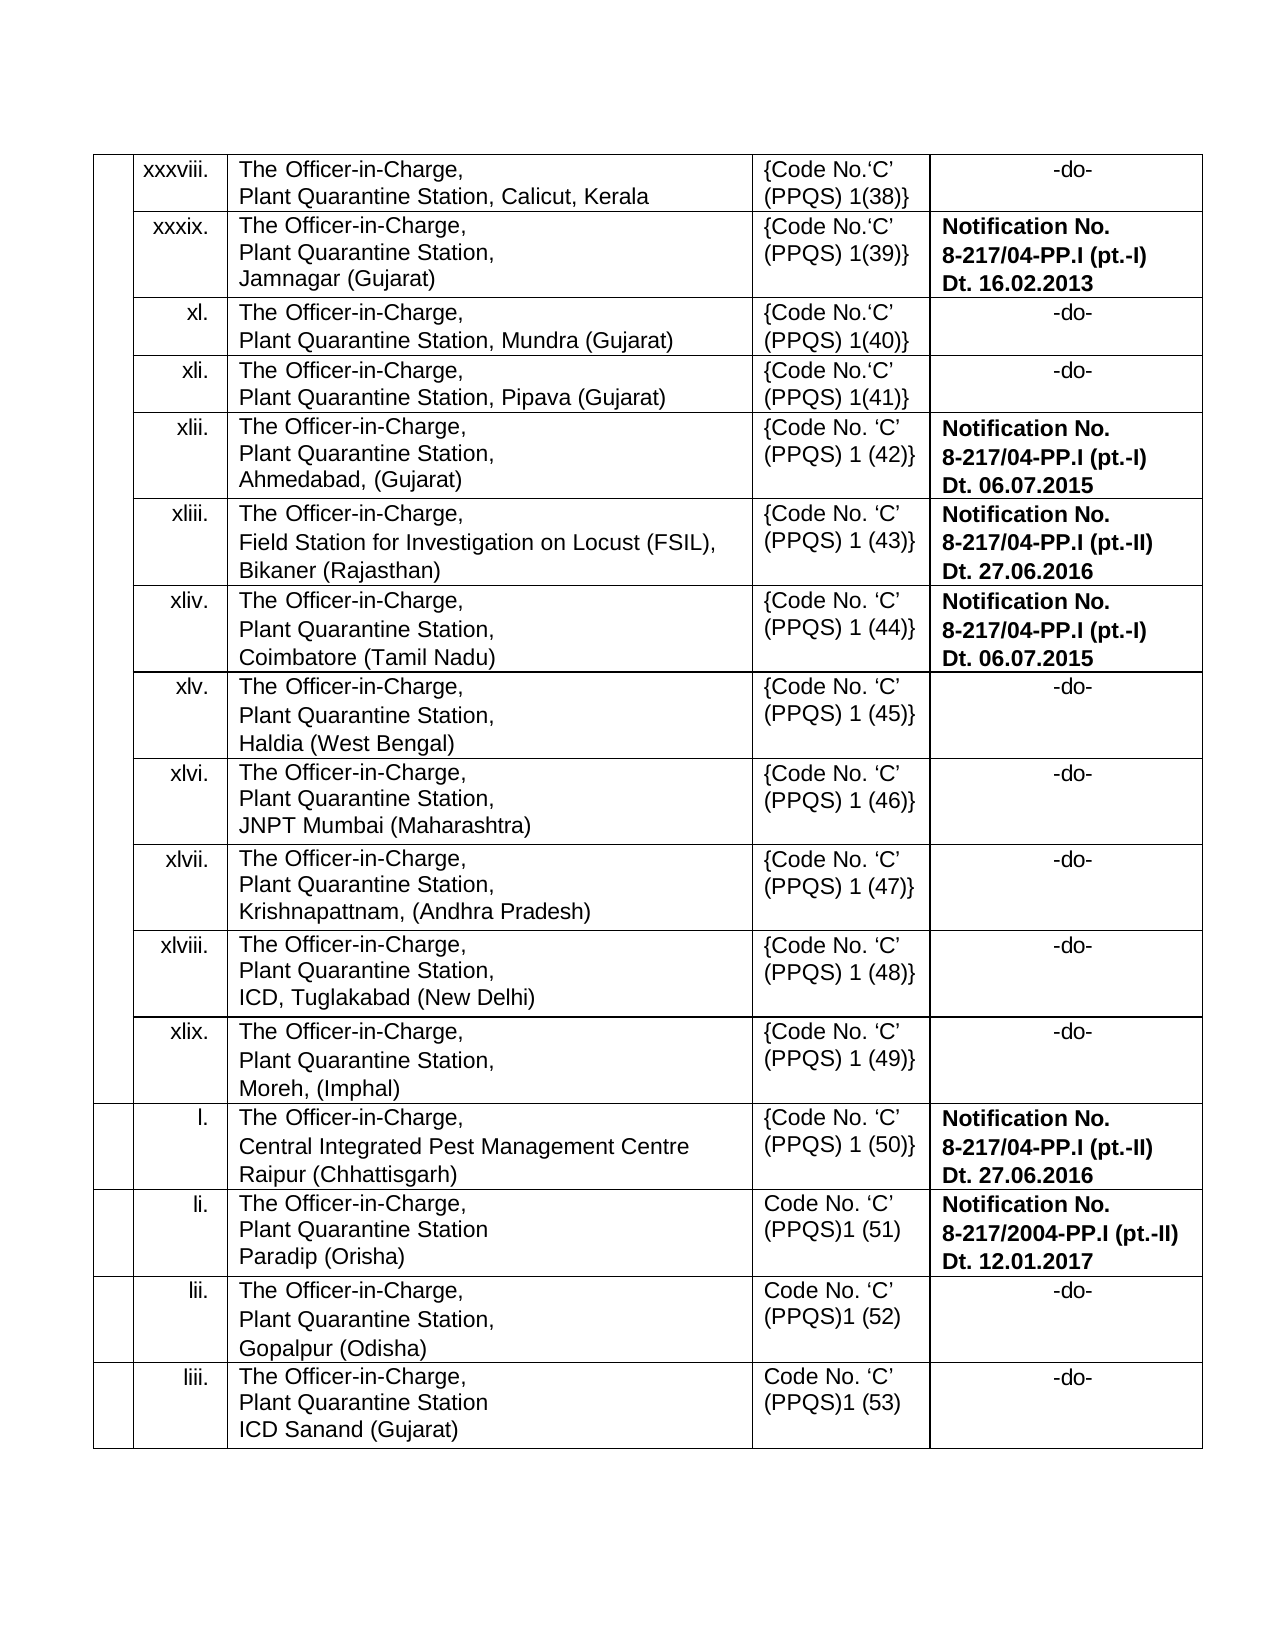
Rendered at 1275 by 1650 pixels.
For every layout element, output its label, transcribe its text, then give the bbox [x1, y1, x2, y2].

table_cell -do- [931, 759, 1202, 844]
table_cell The Officer-in-Charge, Plant Quarantine Station Paradip (Orisha) [228, 1190, 752, 1276]
table_cell The Officer-in-Charge, Plant Quarantine Station, Gopalpur (Odisha) [228, 1277, 752, 1362]
table_cell lii. [134, 1277, 227, 1362]
table_cell xlviii. [134, 931, 227, 1016]
table_cell -do- [931, 1277, 1202, 1362]
table_cell -do- [931, 845, 1202, 930]
table_cell [94, 1104, 133, 1189]
table_cell {Code No. ‘C’ (PPQS) 1 (46)} [753, 759, 929, 844]
table_cell {Code No. ‘C’ (PPQS) 1 (43)} [753, 499, 929, 585]
table_cell The Officer-in-Charge, Plant Quarantine Station, Haldia (West Bengal) [228, 673, 752, 758]
table_cell xlvii. [134, 845, 227, 930]
table_cell xl. [134, 298, 227, 354]
table_cell {Code No. ‘C’ (PPQS) 1 (49)} [753, 1018, 929, 1102]
table_cell xlix. [134, 1018, 227, 1102]
table_cell xxxix. [134, 212, 227, 297]
table_cell {Code No.‘C’ (PPQS) 1(40)} [753, 298, 929, 354]
table_cell {Code No. ‘C’ (PPQS) 1 (50)} [753, 1104, 929, 1189]
table_cell {Code No. ‘C’ (PPQS) 1 (47)} [753, 845, 929, 930]
table_cell {Code No. ‘C’ (PPQS) 1 (44)} [753, 586, 929, 671]
table_cell The Officer-in-Charge, Plant Quarantine Station ICD Sanand (Gujarat) [228, 1363, 752, 1448]
table_header -do- [931, 155, 1202, 211]
table_cell Notification No. 8-217/04-PP.I (pt.-I) Dt. 06.07.2015 [931, 586, 1202, 671]
table_cell The Officer-in-Charge, Plant Quarantine Station, Pipava (Gujarat) [228, 356, 752, 412]
table_cell l. [134, 1104, 227, 1189]
table_cell -do- [931, 298, 1202, 354]
table_cell The Officer-in-Charge, Plant Quarantine Station, Krishnapattnam, (Andhra Pradesh) [228, 845, 752, 930]
table_cell -do- [931, 1363, 1202, 1448]
table_cell -do- [931, 931, 1202, 1016]
table_cell [94, 1363, 133, 1448]
table_cell Notification No. 8-217/04-PP.I (pt.-II) Dt. 27.06.2016 [931, 1104, 1202, 1189]
table_header [94, 155, 133, 1102]
table_cell xlii. [134, 413, 227, 498]
table_header xxxviii. [134, 155, 227, 211]
table_cell Code No. ‘C’ (PPQS)1 (52) [753, 1277, 929, 1362]
table_cell Code No. ‘C’ (PPQS)1 (51) [753, 1190, 929, 1276]
table_cell The Officer-in-Charge, Plant Quarantine Station, Mundra (Gujarat) [228, 298, 752, 354]
table_cell The Officer-in-Charge, Plant Quarantine Station, ICD, Tuglakabad (New Delhi) [228, 931, 752, 1016]
table_cell {Code No.‘C’ (PPQS) 1(39)} [753, 212, 929, 297]
table_cell -do- [931, 356, 1202, 412]
table_header {Code No.‘C’ (PPQS) 1(38)} [753, 155, 929, 211]
table_cell The Officer-in-Charge, Plant Quarantine Station, Ahmedabad, (Gujarat) [228, 413, 752, 498]
table_cell xli. [134, 356, 227, 412]
table_cell Code No. ‘C’ (PPQS)1 (53) [753, 1363, 929, 1448]
table_cell Notification No. 8-217/04-PP.I (pt.-I) Dt. 06.07.2015 [931, 413, 1202, 498]
table_cell {Code No. ‘C’ (PPQS) 1 (48)} [753, 931, 929, 1016]
table_cell [94, 1277, 133, 1362]
table_cell {Code No.‘C’ (PPQS) 1(41)} [753, 356, 929, 412]
table_cell xlv. [134, 673, 227, 758]
table_cell xliii. [134, 499, 227, 585]
table_cell {Code No. ‘C’ (PPQS) 1 (45)} [753, 673, 929, 758]
table_cell Notification No. 8-217/2004-PP.I (pt.-II) Dt. 12.01.2017 [931, 1190, 1202, 1276]
table_cell The Officer-in-Charge, Central Integrated Pest Management Centre Raipur (Chhattisgarh) [228, 1104, 752, 1189]
table_cell -do- [931, 1018, 1202, 1102]
table_cell Notification No. 8-217/04-PP.I (pt.-II) Dt. 27.06.2016 [931, 499, 1202, 585]
table_cell The Officer-in-Charge, Field Station for Investigation on Locust (FSIL), Bikaner (Rajasthan) [228, 499, 752, 585]
table_cell The Officer-in-Charge, Plant Quarantine Station, Moreh, (Imphal) [228, 1018, 752, 1102]
table_cell The Officer-in-Charge, Plant Quarantine Station, Coimbatore (Tamil Nadu) [228, 586, 752, 671]
table_cell xliv. [134, 586, 227, 671]
table_header The Officer-in-Charge, Plant Quarantine Station, Calicut, Kerala [228, 155, 752, 211]
table_cell li. [134, 1190, 227, 1276]
table_cell The Officer-in-Charge, Plant Quarantine Station, Jamnagar (Gujarat) [228, 212, 752, 297]
table_cell xlvi. [134, 759, 227, 844]
table_cell The Officer-in-Charge, Plant Quarantine Station, JNPT Mumbai (Maharashtra) [228, 759, 752, 844]
table_cell Notification No. 8-217/04-PP.I (pt.-I) Dt. 16.02.2013 [931, 212, 1202, 297]
table_cell {Code No. ‘C’ (PPQS) 1 (42)} [753, 413, 929, 498]
table_cell liii. [134, 1363, 227, 1448]
table_cell -do- [931, 673, 1202, 758]
table_cell [94, 1190, 133, 1276]
